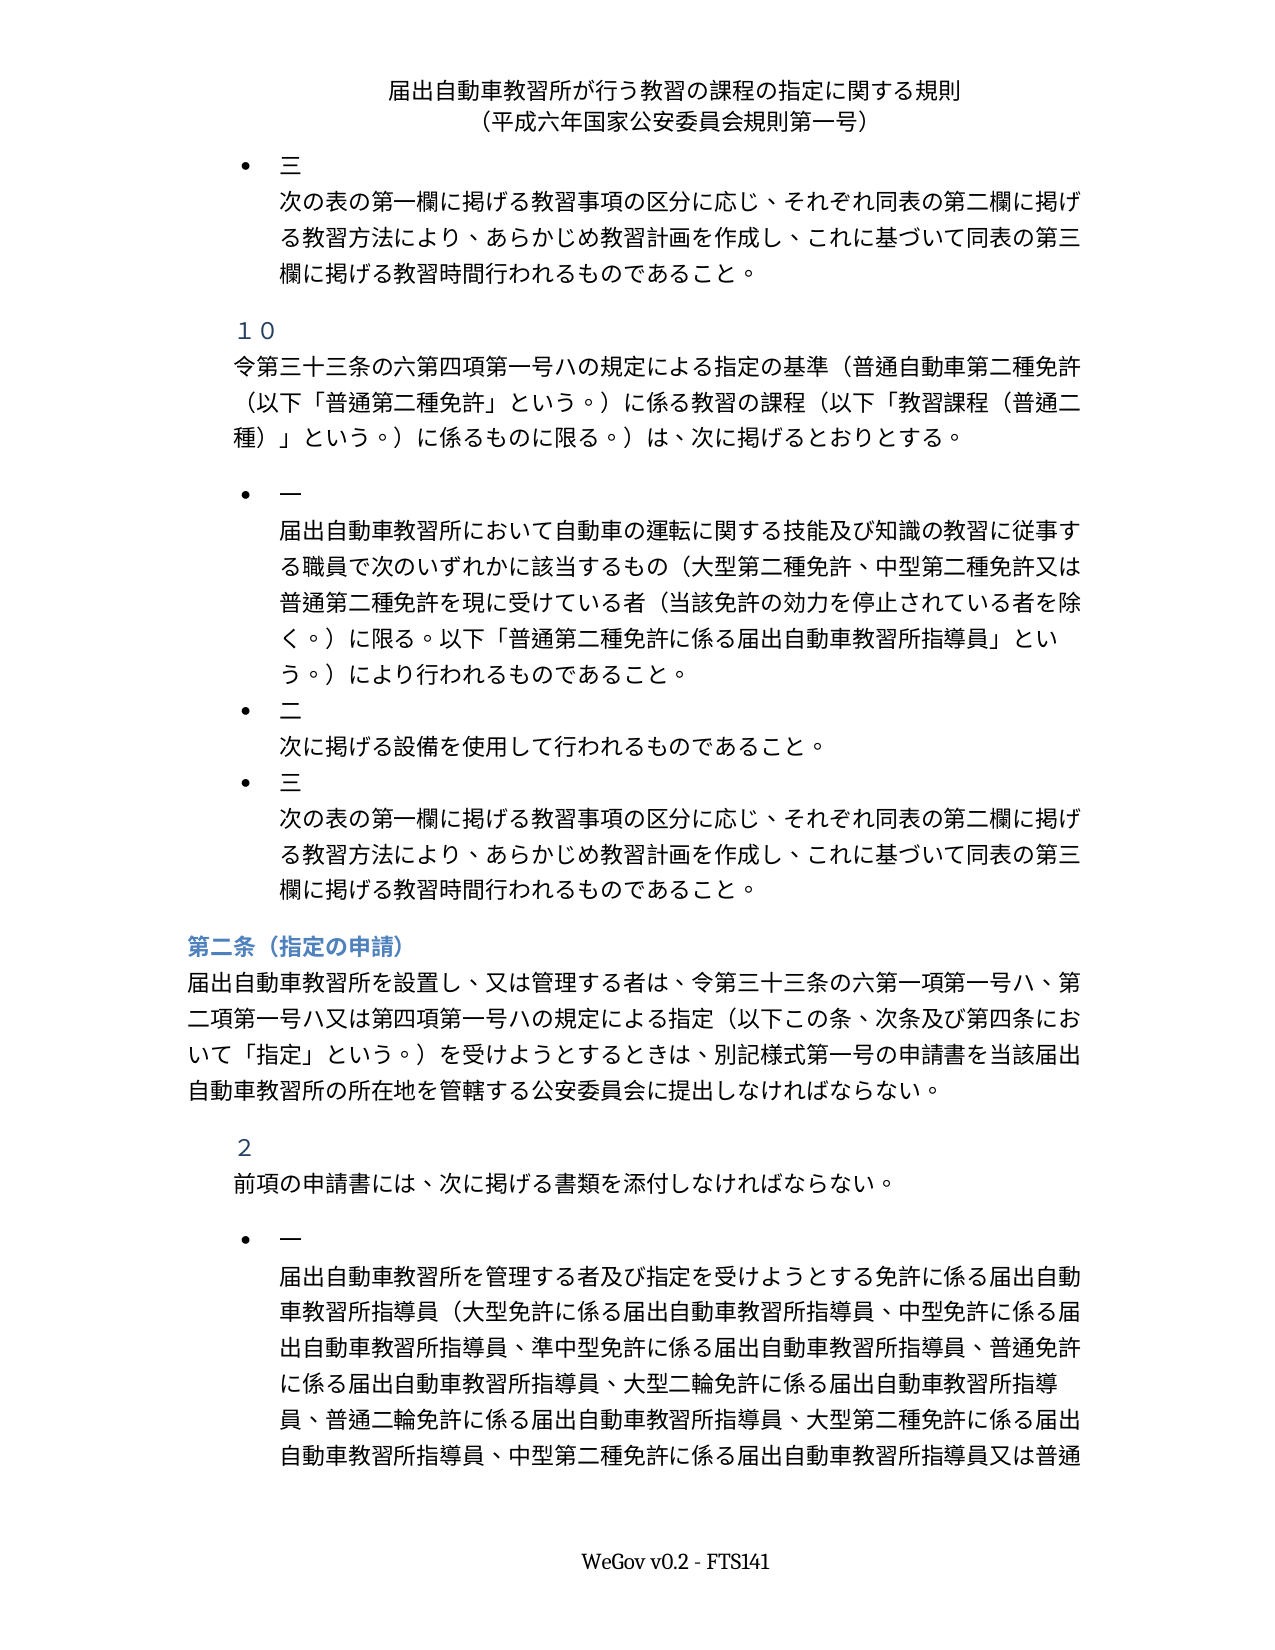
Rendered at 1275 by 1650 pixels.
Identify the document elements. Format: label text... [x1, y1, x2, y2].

text 届出自動車教習所を設置し、又は管理する者は、令第三十三条の六第一項第一号ハ、第二項第一号ハ又は第四項第一号ハの規定による指定（以下この条、次条及び第四条において「指定」という。）を受けようとするときは、別記様式第一号の申請書を当該届出自動車教習所の所在地を管轄する公安委員会に提出しなければならない。 [187, 967, 1087, 1106]
subtitle １０ [233, 314, 1087, 346]
subtitle 第二条（指定の申請） [187, 931, 1087, 962]
list 一 届出自動車教習所において自動車の運転に関する技能及び知識の教習に従事する職員で次のいずれかに該当するもの（大型第二種免許、中型第二種免許又は普通第二種免許を現に受けている者（当該免許の効力を停止されている者を除く。）に限る。以下「普通第二種免許に係る届出自動車教習所指導員」という。）により行われるものであること。 [242, 479, 1087, 690]
list 三 次の表の第一欄に掲げる教習事項の区分に応じ、それぞれ同表の第二欄に掲げる教習方法により、あらかじめ教習計画を作成し、これに基づいて同表の第三欄に掲げる教習時間行われるものであること。 [242, 150, 1087, 289]
text 令第三十三条の六第四項第一号ハの規定による指定の基準（普通自動車第二種免許（以下「普通第二種免許」という。）に係る教習の課程（以下「教習課程（普通二種）」という。）に係るものに限る。）は、次に掲げるとおりとする。 [233, 351, 1087, 454]
text 前項の申請書には、次に掲げる書類を添付しなければならない。 [233, 1168, 1087, 1199]
list 三 次の表の第一欄に掲げる教習事項の区分に応じ、それぞれ同表の第二欄に掲げる教習方法により、あらかじめ教習計画を作成し、これに基づいて同表の第三欄に掲げる教習時間行われるものであること。 [242, 767, 1087, 906]
list 二 次に掲げる設備を使用して行われるものであること。 [242, 695, 1087, 762]
subtitle ２ [233, 1132, 1087, 1163]
